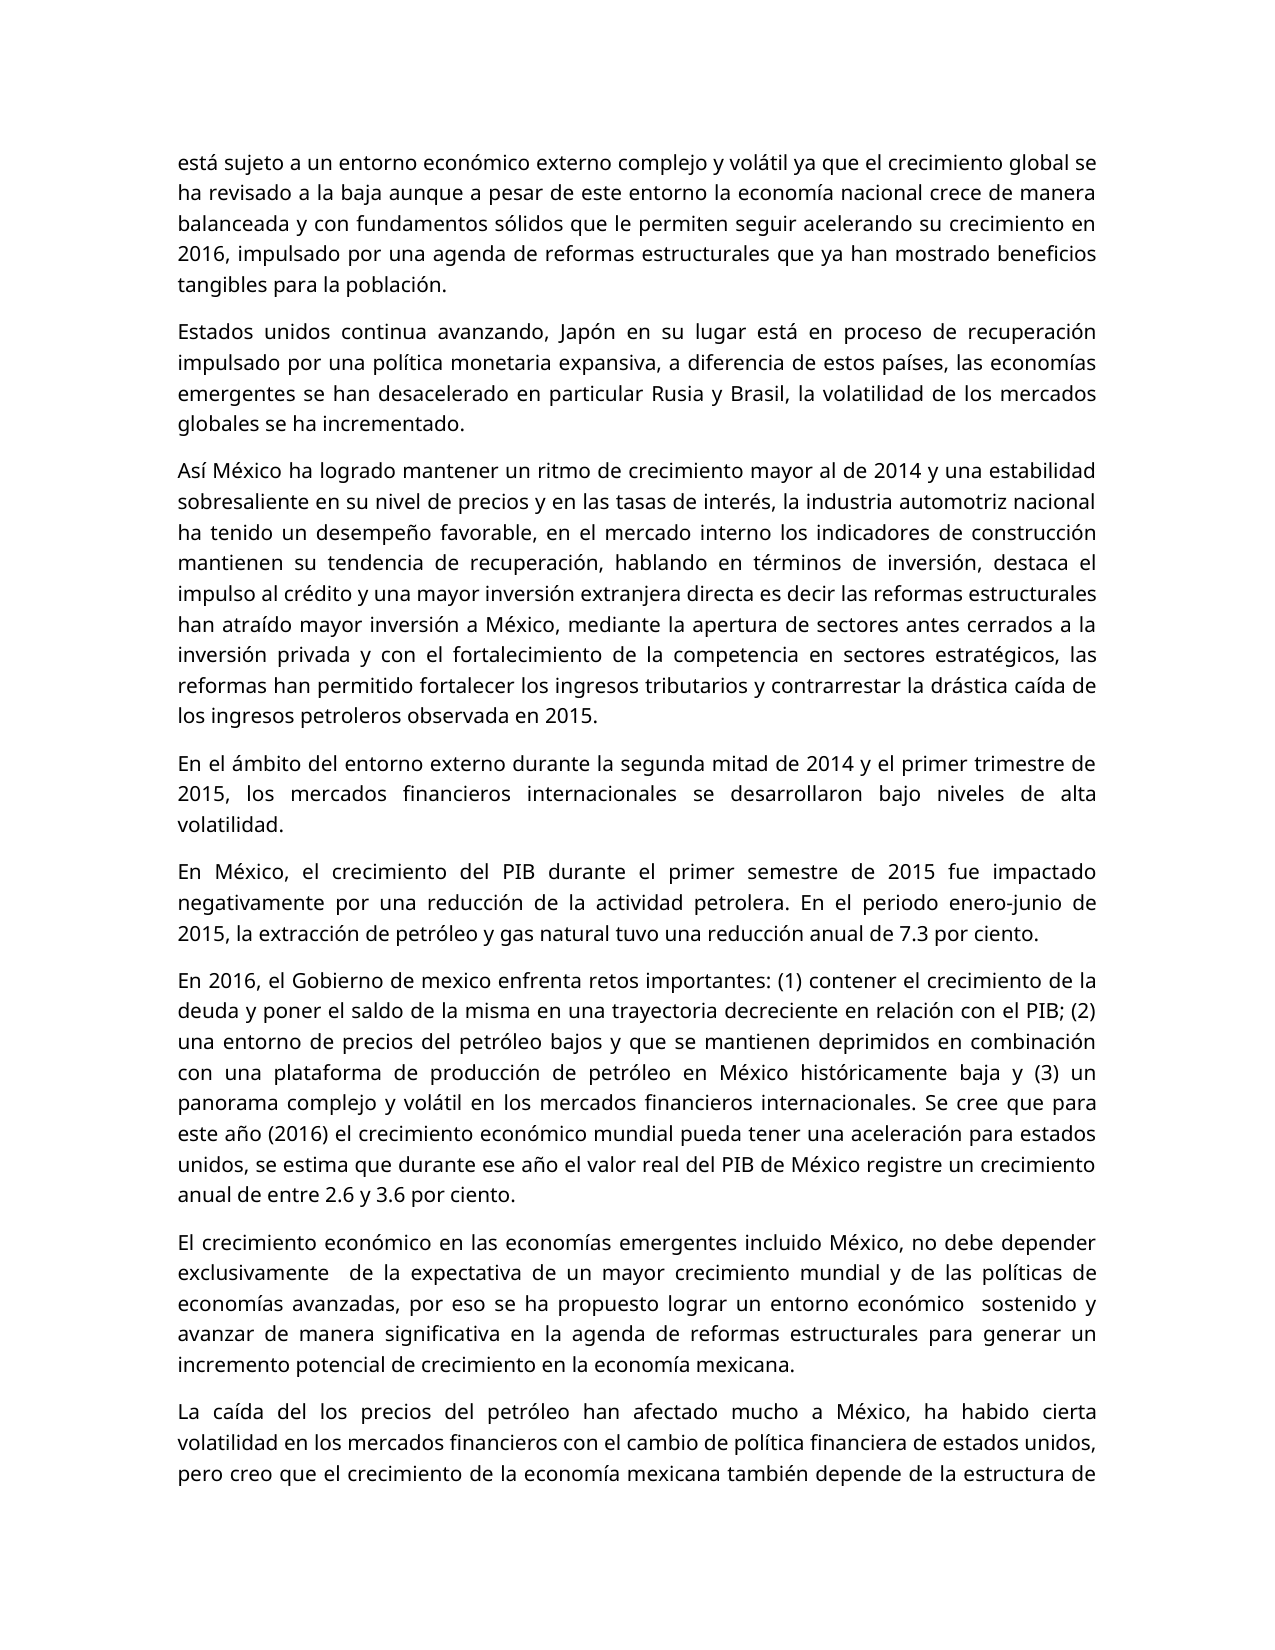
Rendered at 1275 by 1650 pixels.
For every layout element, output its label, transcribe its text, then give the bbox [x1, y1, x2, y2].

text En México, el crecimiento del PIB durante el primer semestre de 2015 fue impactado negativamente por una reducción de la actividad petrolera. En el periodo enero-junio de 2015, la extracción de petróleo y gas natural tuvo una reducción anual de 7.3 por ciento. [177, 857, 1098, 947]
text En 2016, el Gobierno de mexico enfrenta retos importantes: (1) contener el crecimiento de la deuda y poner el saldo de la misma en una trayectoria decreciente en relación con el PIB; (2) una entorno de precios del petróleo bajos y que se mantienen deprimidos en combinación con una plataforma de producción de petróleo en México históricamente baja y (3) un panorama complejo y volátil en los mercados financieros internacionales. Se cree que para este año (2016) el crecimiento económico mundial pueda tener una aceleración para estados unidos, se estima que durante ese año el valor real del PIB de México registre un crecimiento anual de entre 2.6 y 3.6 por ciento. [177, 966, 1098, 1209]
text En el ámbito del entorno externo durante la segunda mitad de 2014 y el primer trimestre de 2015, los mercados financieros internacionales se desarrollaron bajo niveles de alta volatilidad. [177, 749, 1098, 838]
text Estados unidos continua avanzando, Japón en su lugar está en proceso de recuperación impulsado por una política monetaria expansiva, a diferencia de estos países, las economías emergentes se han desacelerado en particular Rusia y Brasil, la volatilidad de los mercados globales se ha incrementado. [177, 317, 1098, 438]
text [177, 148, 1098, 298]
text Así México ha logrado mantener un ritmo de crecimiento mayor al de 2014 y una estabilidad sobresaliente en su nivel de precios y en las tasas de interés, la industria automotriz nacional ha tenido un desempeño favorable, en el mercado interno los indicadores de construcción mantienen su tendencia de recuperación, hablando en términos de inversión, destaca el impulso al crédito y una mayor inversión extranjera directa es decir las reformas estructurales han atraído mayor inversión a México, mediante la apertura de sectores antes cerrados a la inversión privada y con el fortalecimiento de la competencia en sectores estratégicos, las reformas han permitido fortalecer los ingresos tributarios y contrarrestar la drástica caída de los ingresos petroleros observada en 2015. [177, 457, 1098, 730]
text El crecimiento económico en las economías emergentes incluido México, no debe depender exclusivamente de la expectativa de un mayor crecimiento mundial y de las políticas de economías avanzadas, por eso se ha propuesto lograr un entorno económico sostenido y avanzar de manera significativa en la agenda de reformas estructurales para generar un incremento potencial de crecimiento en la economía mexicana. [177, 1228, 1098, 1378]
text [177, 1397, 1098, 1487]
